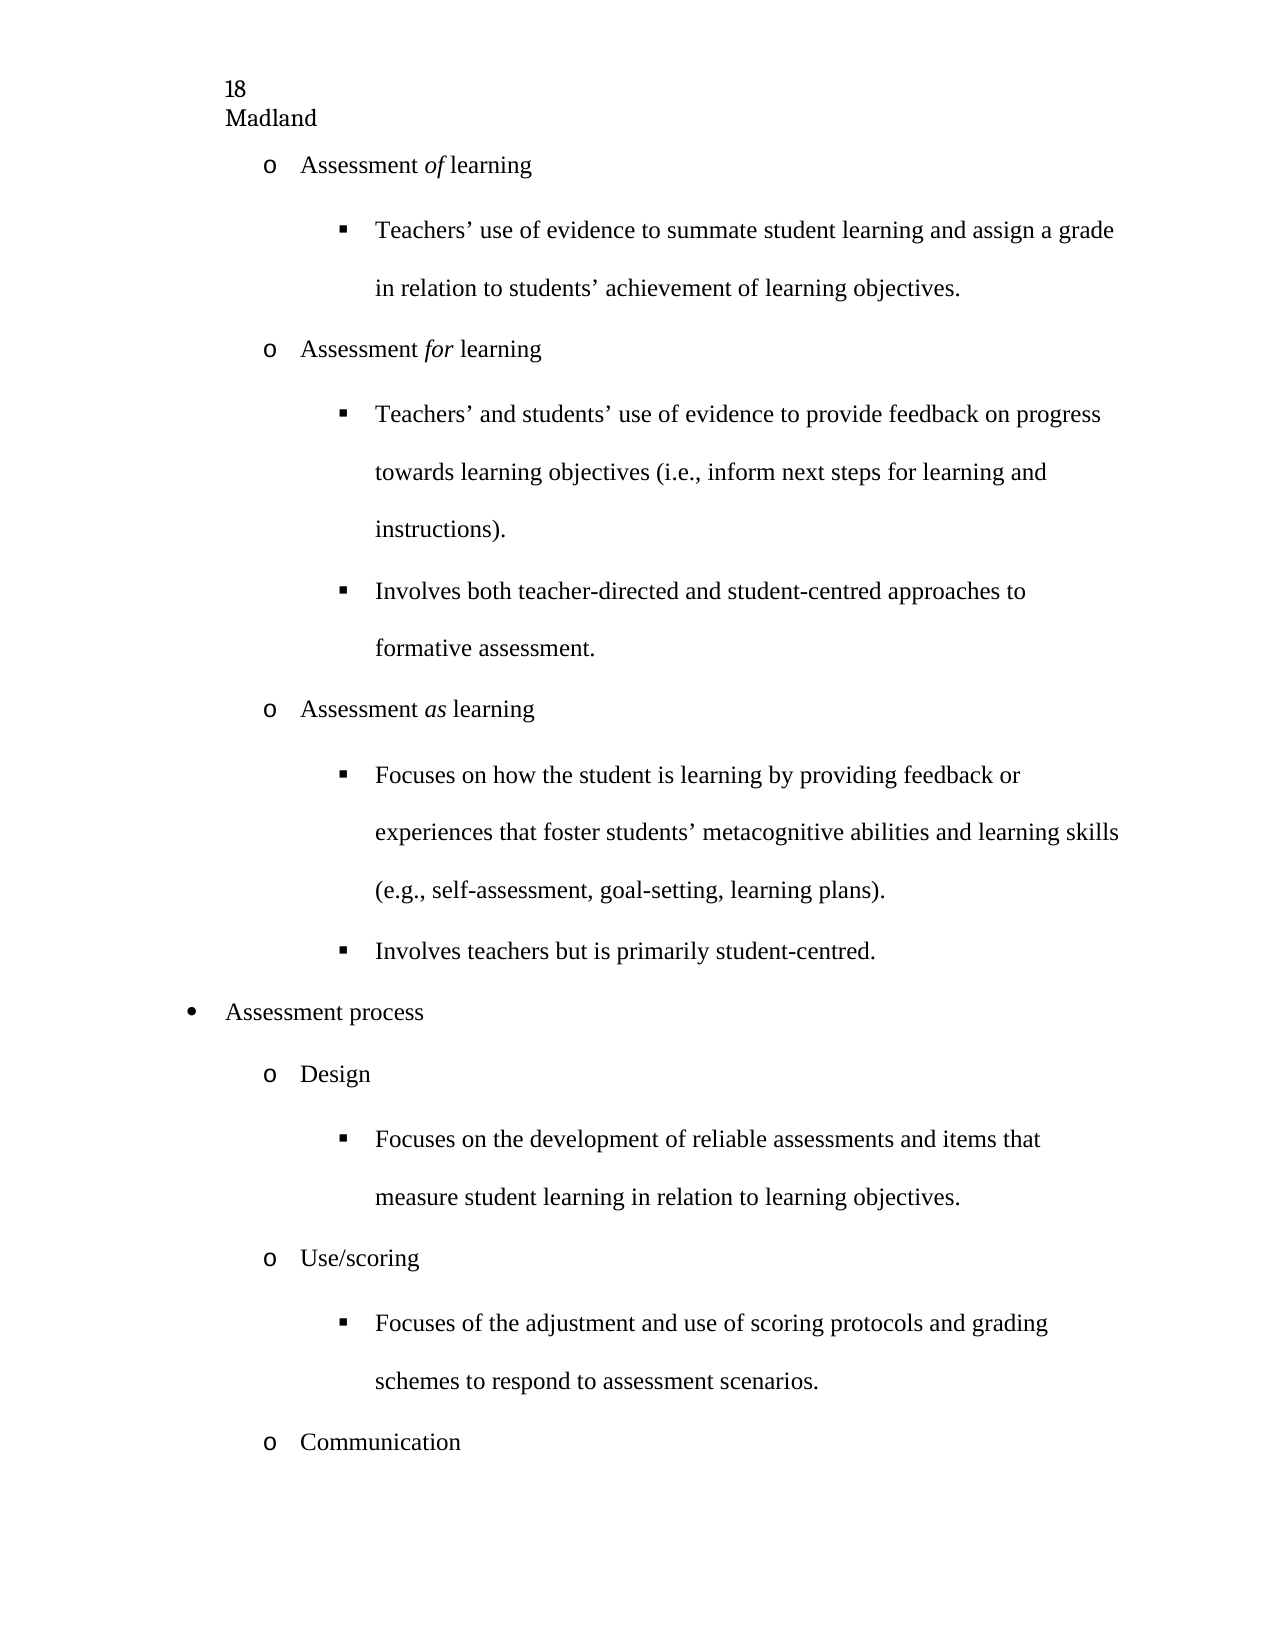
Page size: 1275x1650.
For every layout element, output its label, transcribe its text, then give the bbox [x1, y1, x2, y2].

list Involves both teacher-directed and student-centred approaches to formative assessment. [337, 576, 1125, 662]
list Focuses of the adjustment and use of scoring protocols and grading schemes to respond to assessment scenarios. [337, 1308, 1125, 1394]
list Assessment for learning [262, 334, 1125, 365]
list Assessment of learning [262, 150, 1125, 181]
list Design [262, 1059, 1125, 1089]
list Assessment as learning [262, 694, 1125, 725]
list Involves teachers but is primarily student-centred. [337, 936, 1125, 965]
list Assessment process [187, 997, 1125, 1026]
list Focuses on the development of reliable assessments and items that measure student learning in relation to learning objectives. [337, 1124, 1125, 1210]
list Focuses on how the student is learning by providing feedback or experiences that foster students’ metacognitive abilities and learning skills (e.g., self-assessment, goal-setting, learning plans). [337, 760, 1125, 904]
list Teachers’ and students’ use of evidence to provide feedback on progress towards learning objectives (i.e., inform next steps for learning and instructions). [337, 399, 1125, 543]
list Communication [262, 1427, 1125, 1458]
list Use/scoring [262, 1243, 1125, 1274]
list Teachers’ use of evidence to summate student learning and assign a grade in relation to students’ achievement of learning objectives. [337, 215, 1125, 302]
